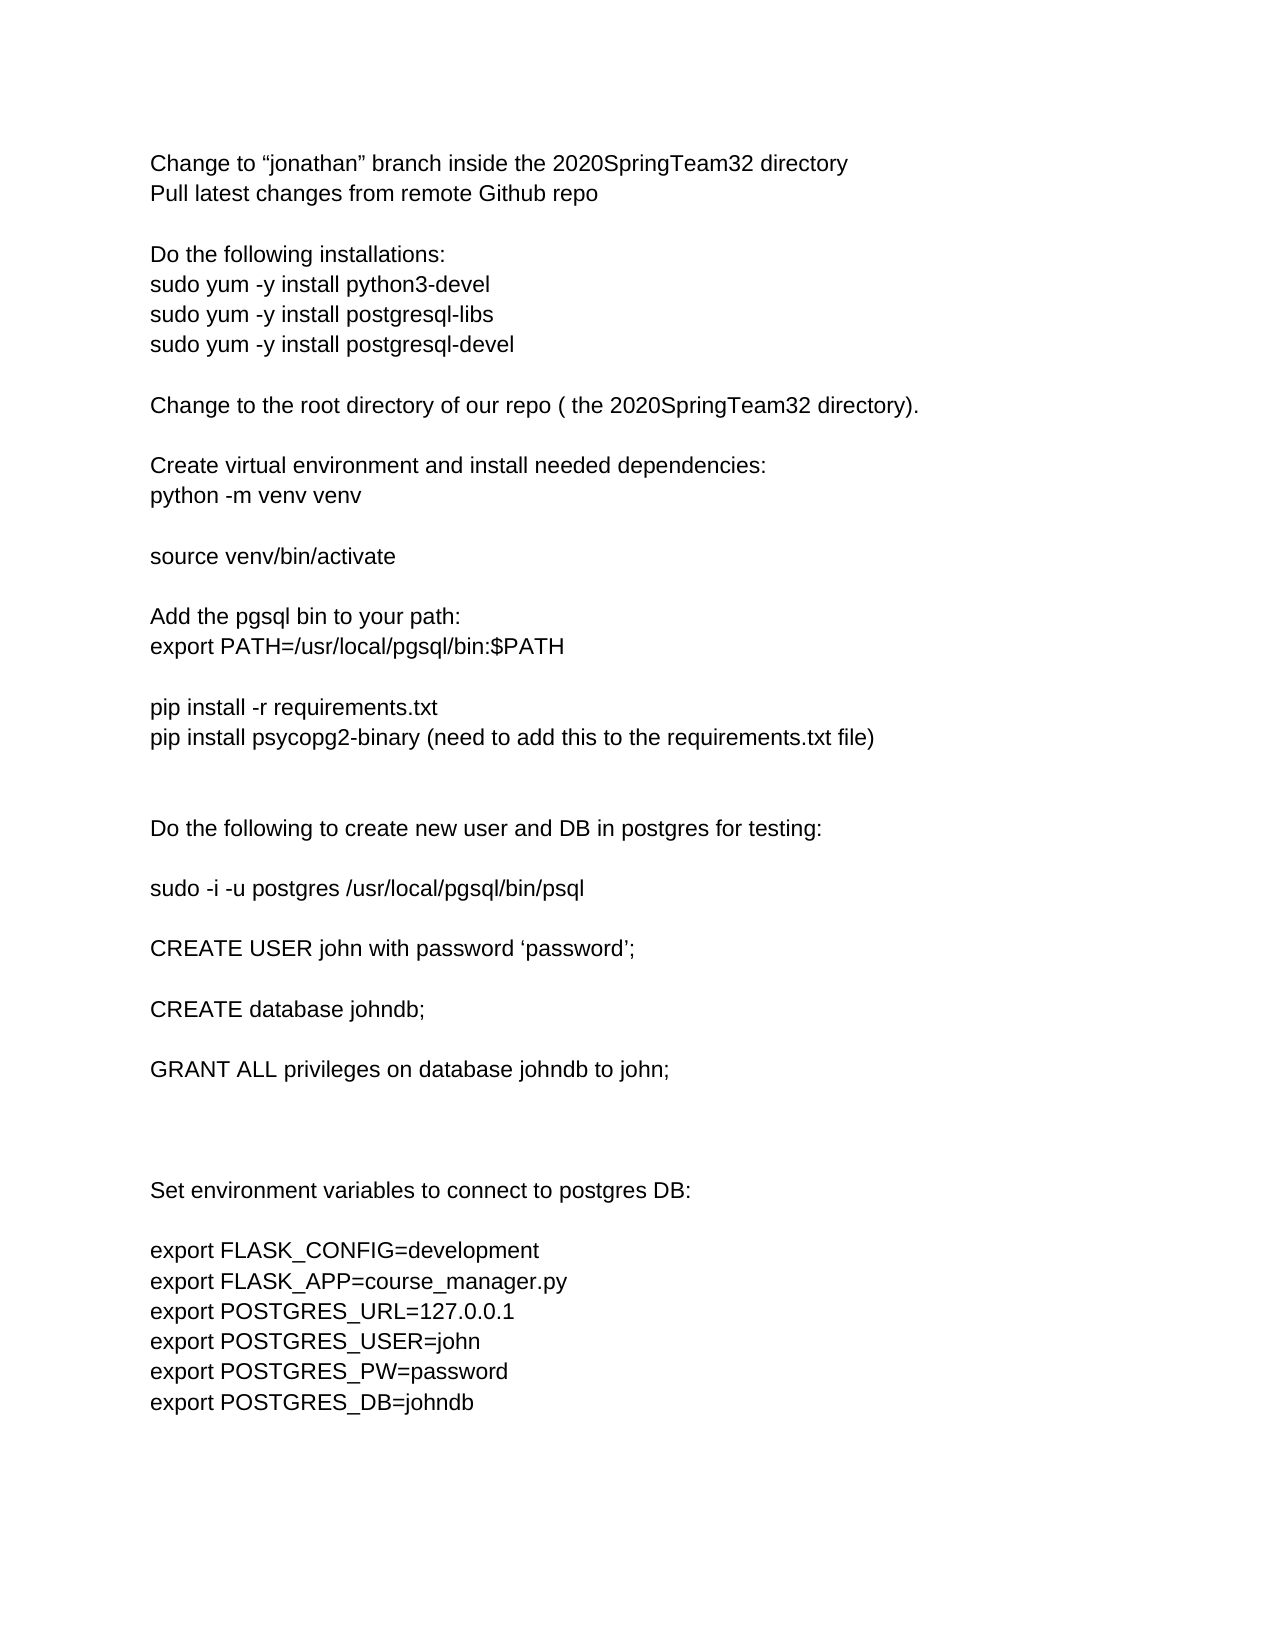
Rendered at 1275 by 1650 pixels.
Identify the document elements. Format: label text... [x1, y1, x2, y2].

text sudo yum -y install postgresql-libs [150, 301, 1125, 327]
text export PATH=/usr/local/pgsql/bin:$PATH [150, 633, 1125, 660]
text Create virtual environment and install needed dependencies: [150, 452, 1125, 478]
text python -m venv venv [150, 482, 1125, 509]
text pip install -r requirements.txt [150, 694, 1125, 720]
text pip install psycopg2-binary (need to add this to the requirements.txt file) [150, 724, 1125, 750]
text export POSTGRES_USER=john [150, 1328, 1125, 1354]
text GRANT ALL privileges on database johndb to john; [150, 1056, 1125, 1082]
text sudo yum -y install python3-devel [150, 271, 1125, 297]
text source venv/bin/activate [150, 543, 1125, 569]
text export POSTGRES_DB=johndb [150, 1388, 1125, 1415]
text export FLASK_CONFIG=development [150, 1237, 1125, 1264]
text sudo -i -u postgres /usr/local/pgsql/bin/psql [150, 875, 1125, 901]
text export POSTGRES_URL=127.0.0.1 [150, 1298, 1125, 1324]
text Do the following to create new user and DB in postgres for testing: [150, 814, 1125, 841]
text Add the pgsql bin to your path: [150, 603, 1125, 629]
text export POSTGRES_PW=password [150, 1358, 1125, 1384]
text Change to “jonathan” branch inside the 2020SpringTeam32 directory [150, 150, 1125, 176]
text Do the following installations: [150, 241, 1125, 267]
text export FLASK_APP=course_manager.py [150, 1268, 1125, 1294]
text Set environment variables to connect to postgres DB: [150, 1177, 1125, 1203]
text CREATE database johndb; [150, 996, 1125, 1022]
text CREATE USER john with password ‘password’; [150, 935, 1125, 962]
text Pull latest changes from remote Github repo [150, 180, 1125, 207]
text Change to the root directory of our repo ( the 2020SpringTeam32 directory). [150, 392, 1125, 418]
text sudo yum -y install postgresql-devel [150, 331, 1125, 358]
